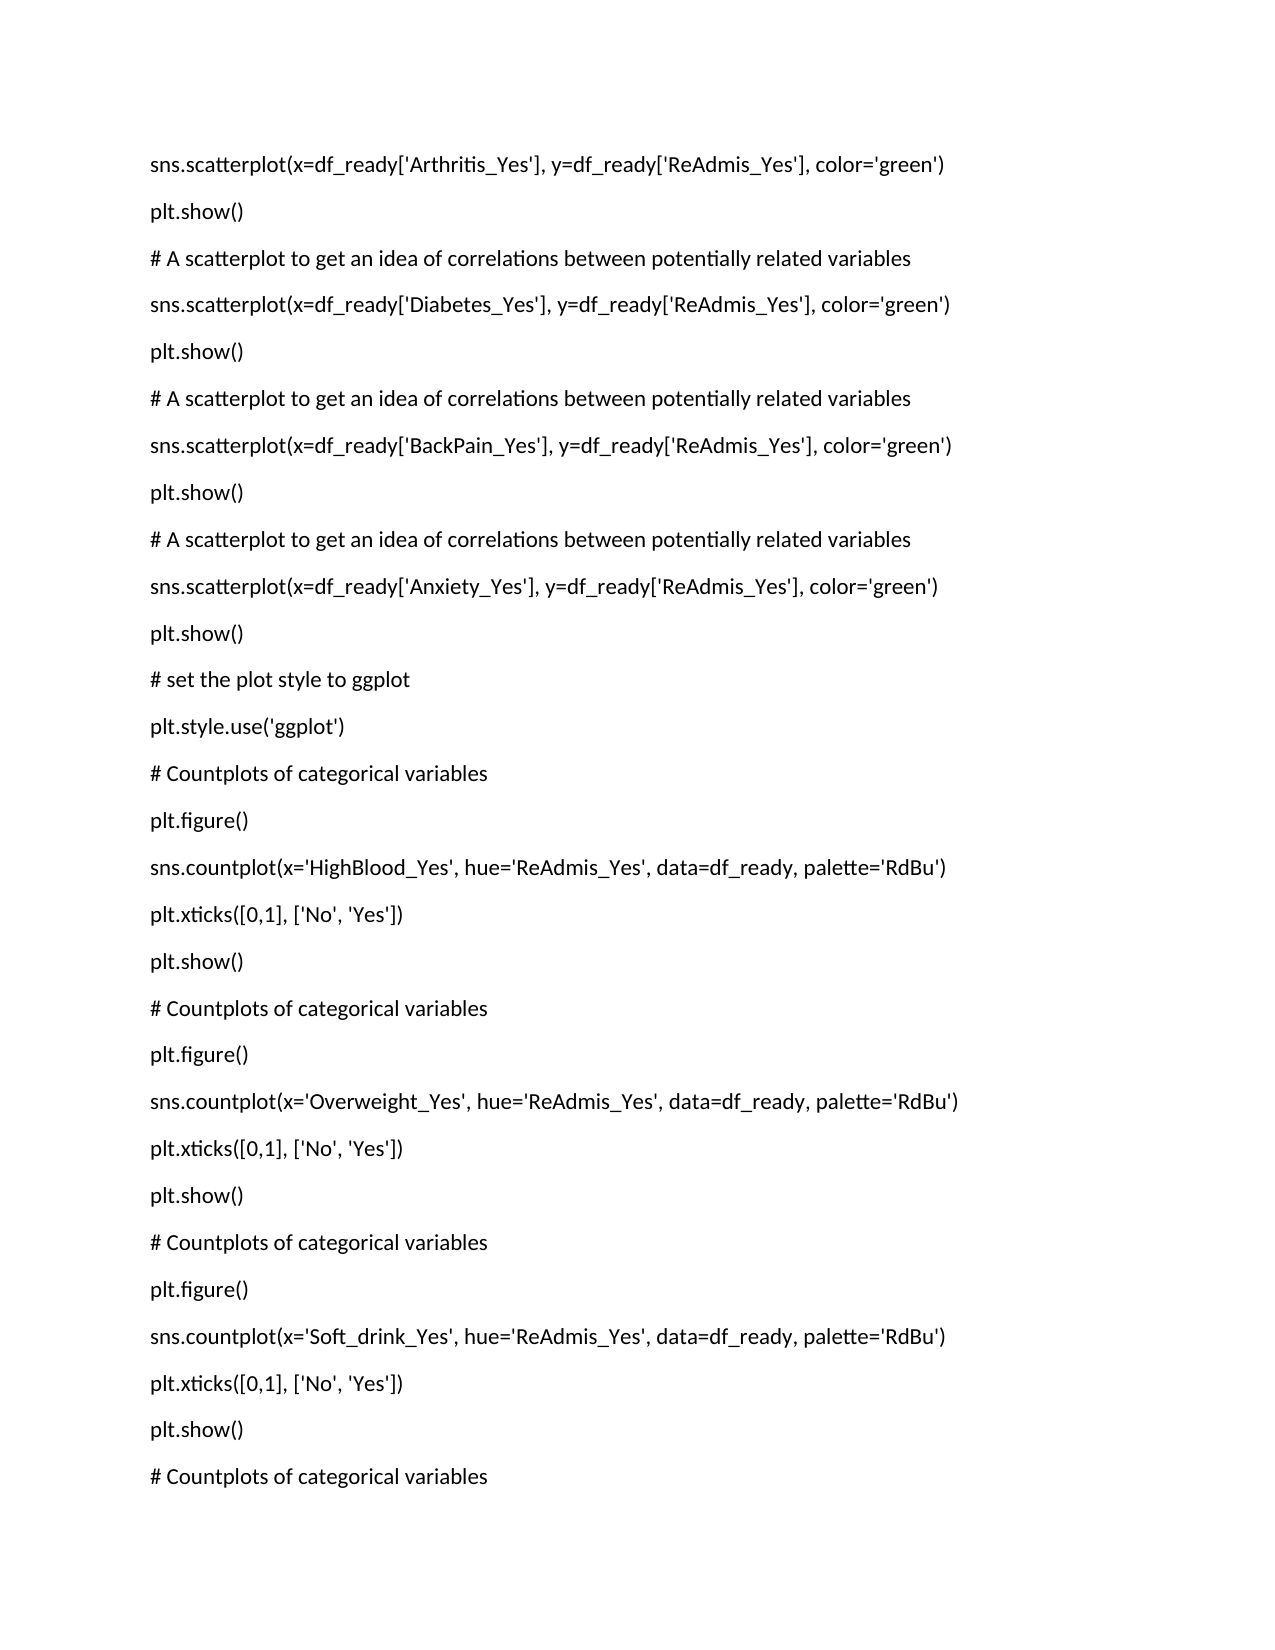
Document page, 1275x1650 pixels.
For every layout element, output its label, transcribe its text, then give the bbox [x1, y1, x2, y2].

text sns.scatterplot(x=df_ready['BackPain_Yes'], y=df_ready['ReAdmis_Yes'], color='green') [150, 431, 1125, 459]
text plt.figure() [150, 1275, 1125, 1303]
text plt.show() [150, 197, 1125, 225]
text plt.show() [150, 337, 1125, 366]
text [150, 244, 1125, 272]
text plt.style.use('ggplot') [150, 712, 1125, 741]
text plt.show() [150, 1181, 1125, 1209]
text plt.xticks([0,1], ['No', 'Yes']) [150, 900, 1125, 928]
text plt.show() [150, 619, 1125, 647]
text plt.figure() [150, 1041, 1125, 1069]
text plt.xticks([0,1], ['No', 'Yes']) [150, 1134, 1125, 1162]
text # A scatterplot to get an idea of correlations between potentially related variables [150, 384, 1125, 412]
text # Countplots of categorical variables [150, 1228, 1125, 1256]
text sns.countplot(x='Soft_drink_Yes', hue='ReAdmis_Yes', data=df_ready, palette='RdBu') [150, 1322, 1125, 1350]
text sns.countplot(x='HighBlood_Yes', hue='ReAdmis_Yes', data=df_ready, palette='RdBu') [150, 853, 1125, 881]
text # Countplots of categorical variables [150, 759, 1125, 787]
text plt.show() [150, 947, 1125, 975]
text sns.scatterplot(x=df_ready['Diabetes_Yes'], y=df_ready['ReAdmis_Yes'], color='green') [150, 291, 1125, 319]
text # set the plot style to ggplot [150, 666, 1125, 694]
text plt.show() [150, 478, 1125, 506]
text plt.show() [150, 1416, 1125, 1444]
text sns.scatterplot(x=df_ready['Anxiety_Yes'], y=df_ready['ReAdmis_Yes'], color='green') [150, 572, 1125, 600]
text plt.figure() [150, 806, 1125, 834]
text sns.scatterplot(x=df_ready['Arthritis_Yes'], y=df_ready['ReAdmis_Yes'], color='green') [150, 150, 1125, 178]
text # Countplots of categorical variables [150, 1462, 1125, 1491]
text # Countplots of categorical variables [150, 994, 1125, 1022]
text plt.xticks([0,1], ['No', 'Yes']) [150, 1369, 1125, 1397]
text sns.countplot(x='Overweight_Yes', hue='ReAdmis_Yes', data=df_ready, palette='RdBu') [150, 1087, 1125, 1116]
text # A scatterplot to get an idea of correlations between potentially related variables [150, 525, 1125, 553]
